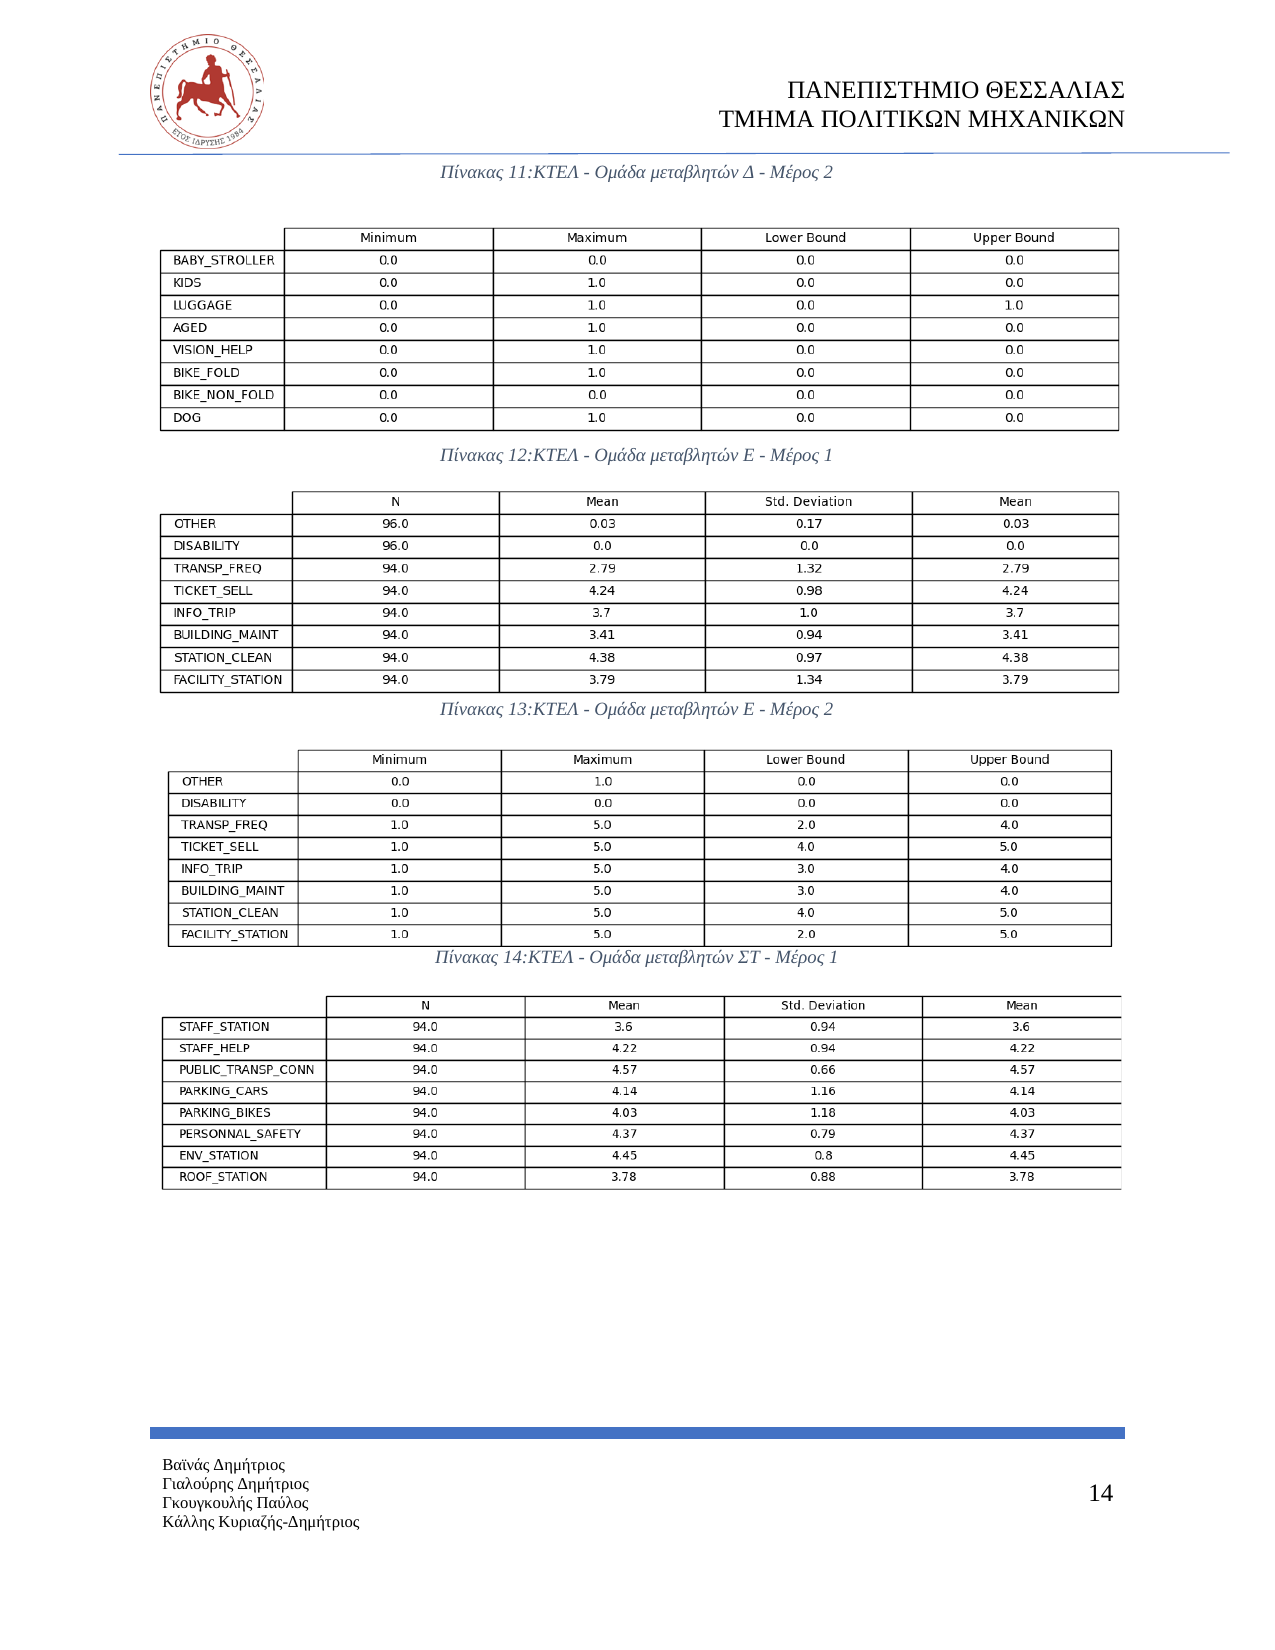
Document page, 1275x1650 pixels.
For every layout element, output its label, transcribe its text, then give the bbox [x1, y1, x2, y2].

text Πίνακας 11:ΚΤΕΛ - Ομάδα μεταβλητών Δ - Μέρος 2 [150, 161, 1125, 183]
picture [159, 740, 1116, 947]
text Πίνακας 12:ΚΤΕΛ - Ομάδα μεταβλητών Ε - Μέρος 1 [150, 444, 1125, 466]
text Πίνακας 14:ΚΤΕΛ - Ομάδα μεταβλητών ΣΤ - Μέρος 1 [150, 946, 1125, 968]
picture [153, 988, 1122, 1196]
picture [150, 34, 264, 149]
picture [151, 486, 1124, 698]
picture [151, 203, 1127, 444]
text Πίνακας 13:ΚΤΕΛ - Ομάδα μεταβλητών Ε - Μέρος 2 [150, 697, 1125, 719]
